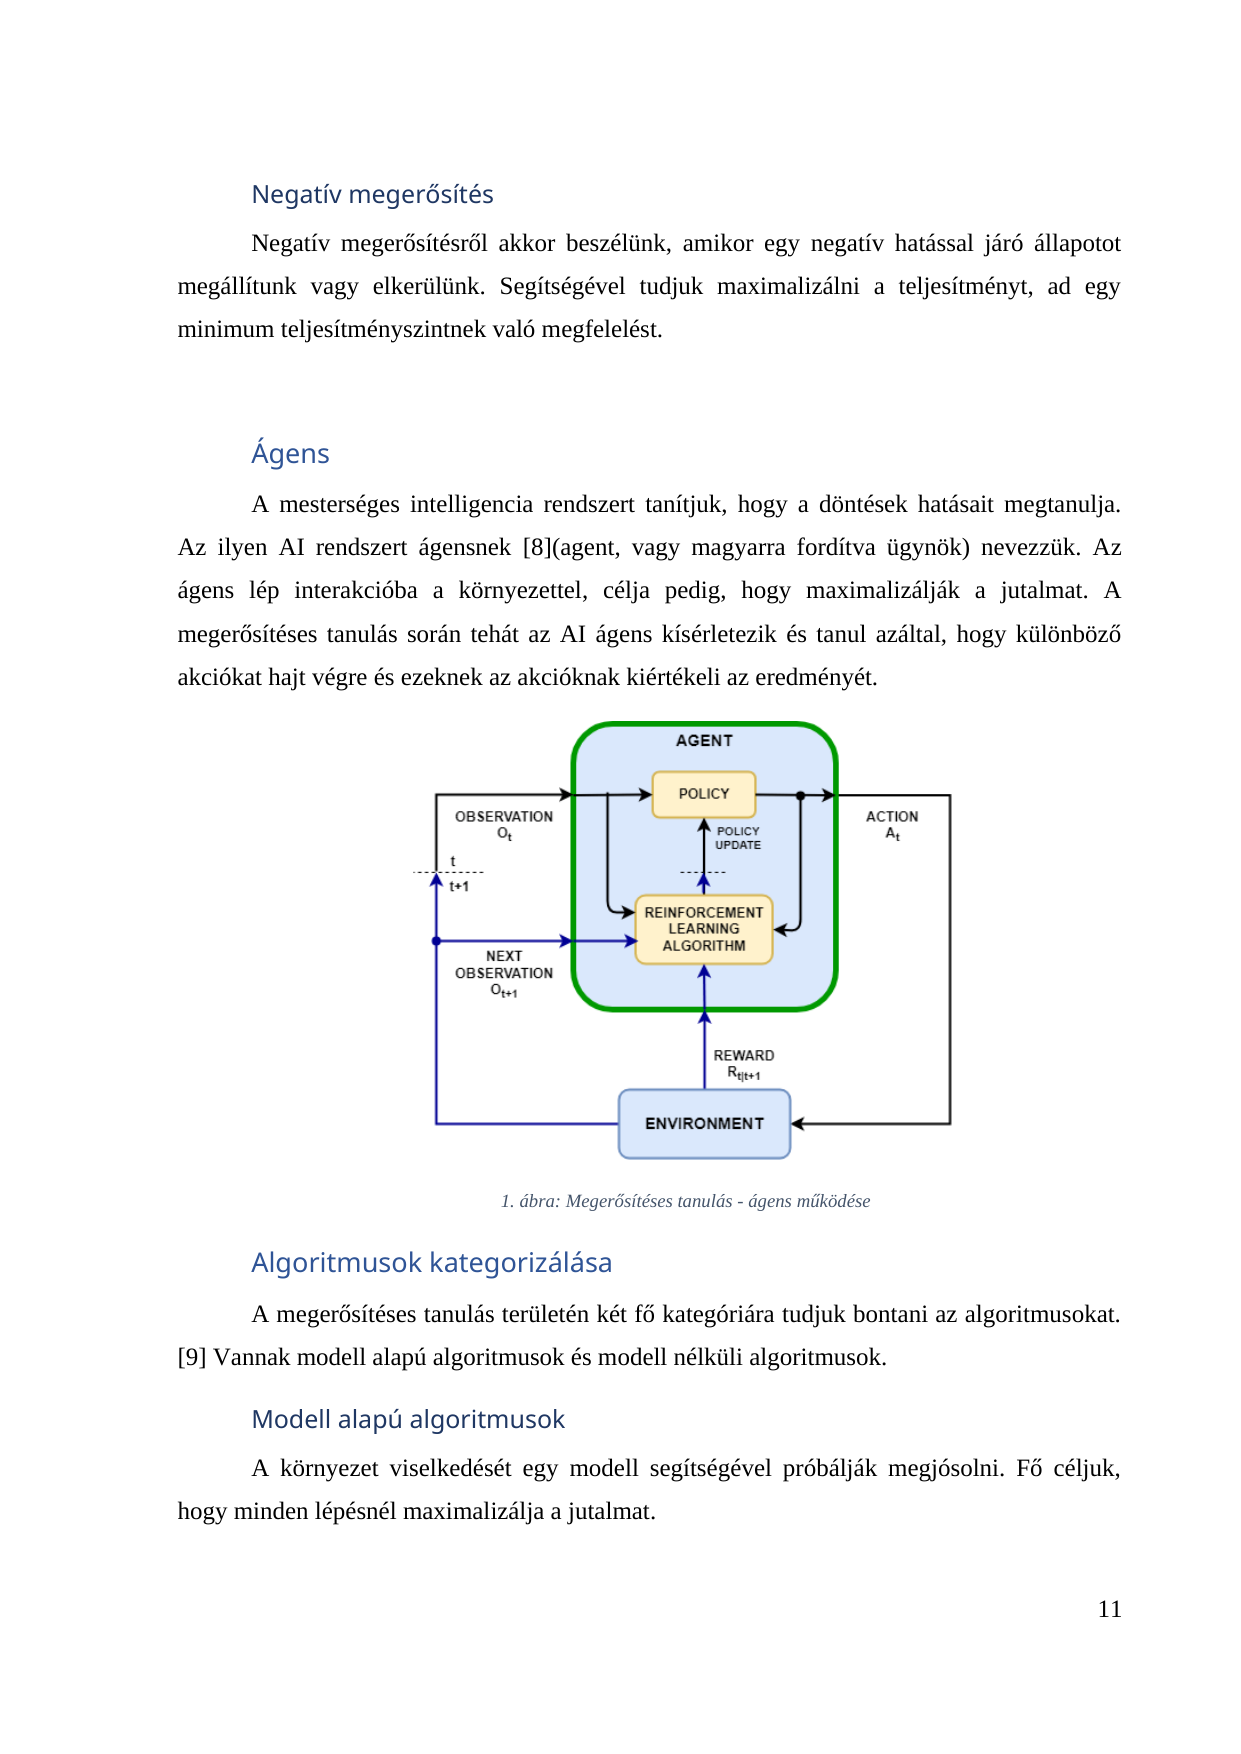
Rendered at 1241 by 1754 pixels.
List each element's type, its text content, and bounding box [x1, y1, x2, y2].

picture [413, 721, 961, 1160]
subtitle Algoritmusok kategorizálása [177, 1243, 1122, 1280]
text Negatív megerősítésről akkor beszélünk, amikor egy negatív hatással járó állapotot megállítunk vagy elkerülünk. Segítségével tudjuk maximalizálni a teljesítményt, ad egy minimum teljesítményszintnek való megfelelést. [177, 228, 1122, 343]
subtitle Ágens [177, 434, 1122, 471]
subtitle Negatív megerősítés [177, 177, 1122, 211]
text A megerősítéses tanulás területén két fő kategóriára tudjuk bontani az algoritmusokat. Vannak modell alapú algoritmusok és modell nélküli algoritmusok. [177, 1299, 1122, 1371]
text A környezet viselkedését egy modell segítségével próbálják megjósolni. Fő céljuk, hogy minden lépésnél maximalizálja a jutalmat. [177, 1453, 1122, 1524]
subtitle Modell alapú algoritmusok [177, 1402, 1122, 1436]
text A mesterséges intelligencia rendszert tanítjuk, hogy a döntések hatásait megtanulja. Az ilyen AI rendszert ágensnek (agent, vagy magyarra fordítva ügynök) nevezzük. Az ágens lép interakcióba a környezettel, célja pedig, hogy maximalizálják a jutalmat. A megerősítéses tanulás során tehát az AI ágens kísérletezik és tanul azáltal, hogy különböző akciókat hajt végre és ezeknek az akcióknak kiértékeli az eredményét. [177, 489, 1122, 691]
